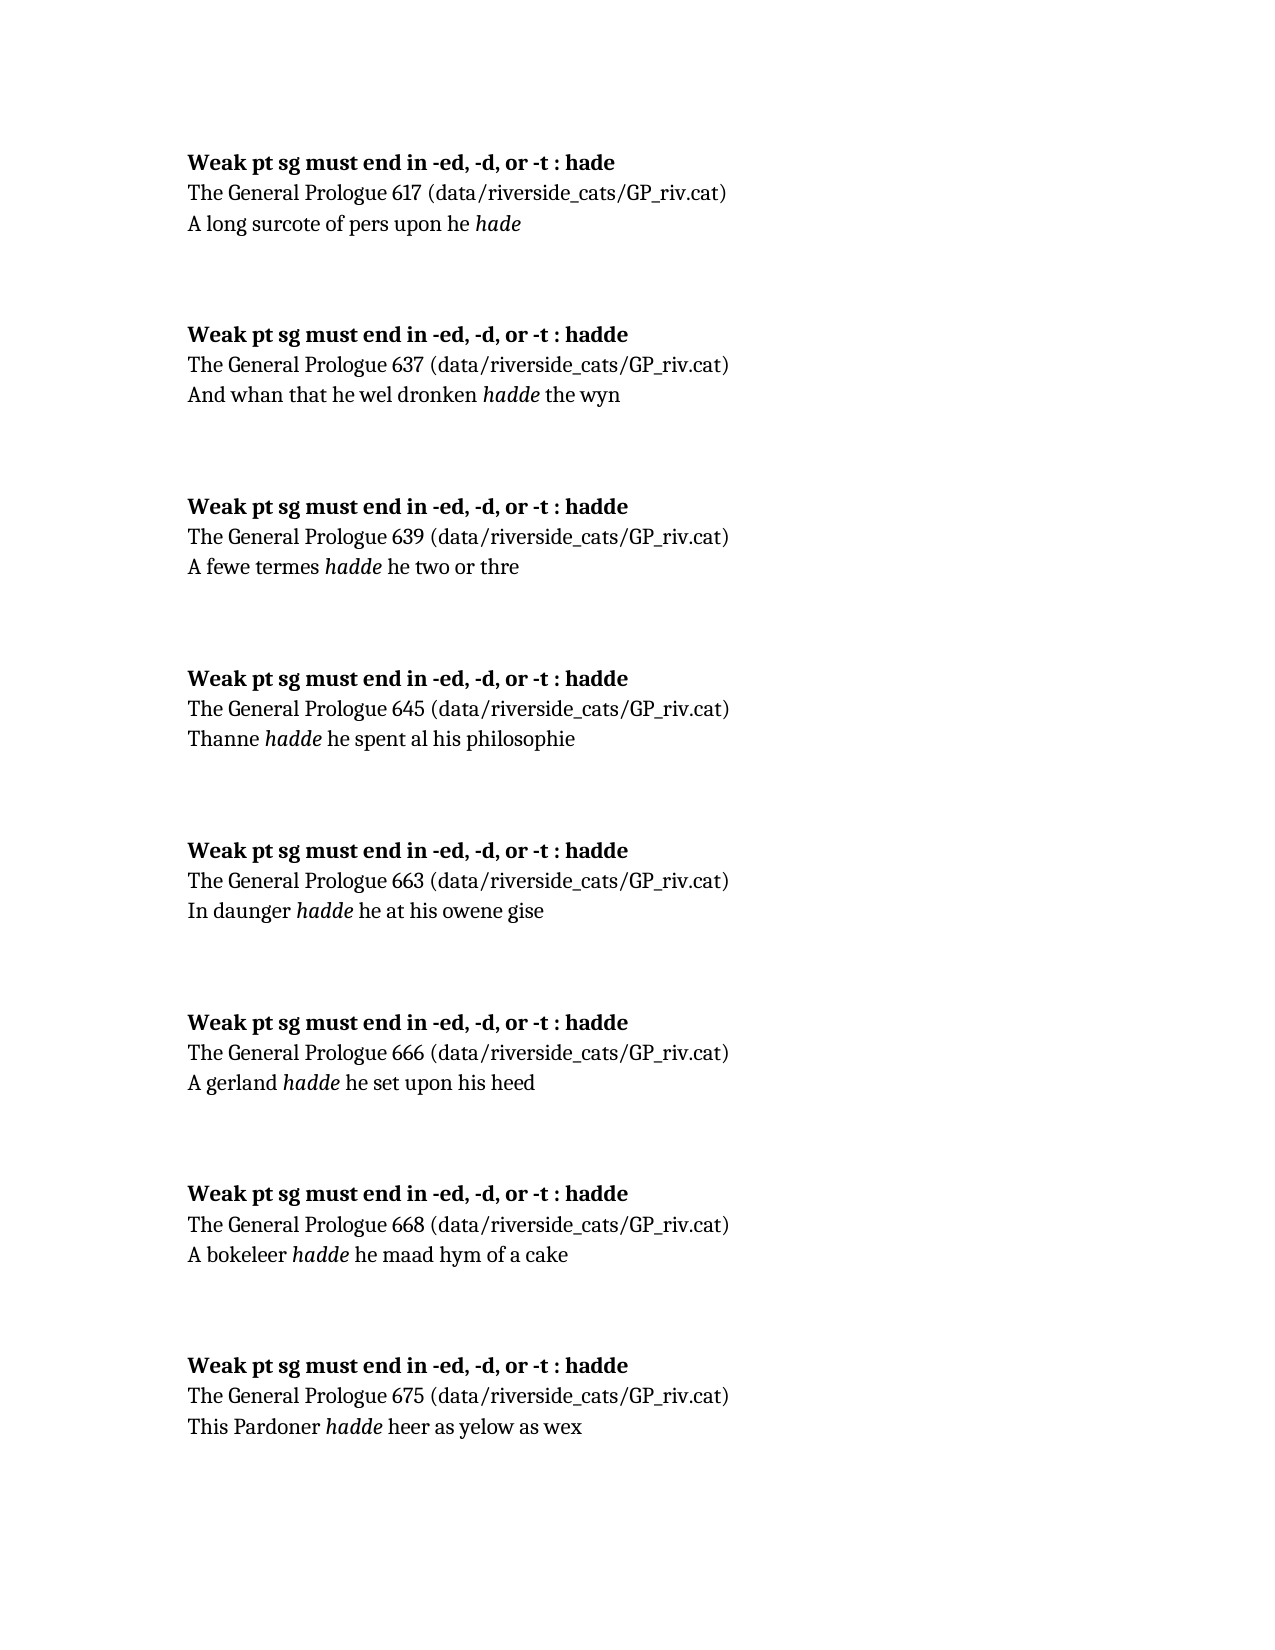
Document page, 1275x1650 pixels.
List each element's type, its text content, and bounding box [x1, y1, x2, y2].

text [187, 1353, 1087, 1440]
text Weak pt sg must end in -ed, -d, or -t : hade The General Prologue 617 (data/riverside_cats/GP_riv.cat) A long surcote of pers upon he hade [187, 150, 1087, 297]
text Weak pt sg must end in -ed, -d, or -t : hadde The General Prologue 663 (data/riverside_cats/GP_riv.cat) In daunger hadde he at his owene gise [187, 837, 1087, 985]
text Weak pt sg must end in -ed, -d, or -t : hadde The General Prologue 668 (data/riverside_cats/GP_riv.cat) A bokeleer hadde he maad hym of a cake [187, 1181, 1087, 1328]
text Weak pt sg must end in -ed, -d, or -t : hadde The General Prologue 645 (data/riverside_cats/GP_riv.cat) Thanne hadde he spent al his philosophie [187, 666, 1087, 813]
text Weak pt sg must end in -ed, -d, or -t : hadde The General Prologue 666 (data/riverside_cats/GP_riv.cat) A gerland hadde he set upon his heed [187, 1009, 1087, 1157]
text Weak pt sg must end in -ed, -d, or -t : hadde The General Prologue 639 (data/riverside_cats/GP_riv.cat) A fewe termes hadde he two or thre [187, 494, 1087, 641]
text Weak pt sg must end in -ed, -d, or -t : hadde The General Prologue 637 (data/riverside_cats/GP_riv.cat) And whan that he wel dronken hadde the wyn [187, 322, 1087, 469]
